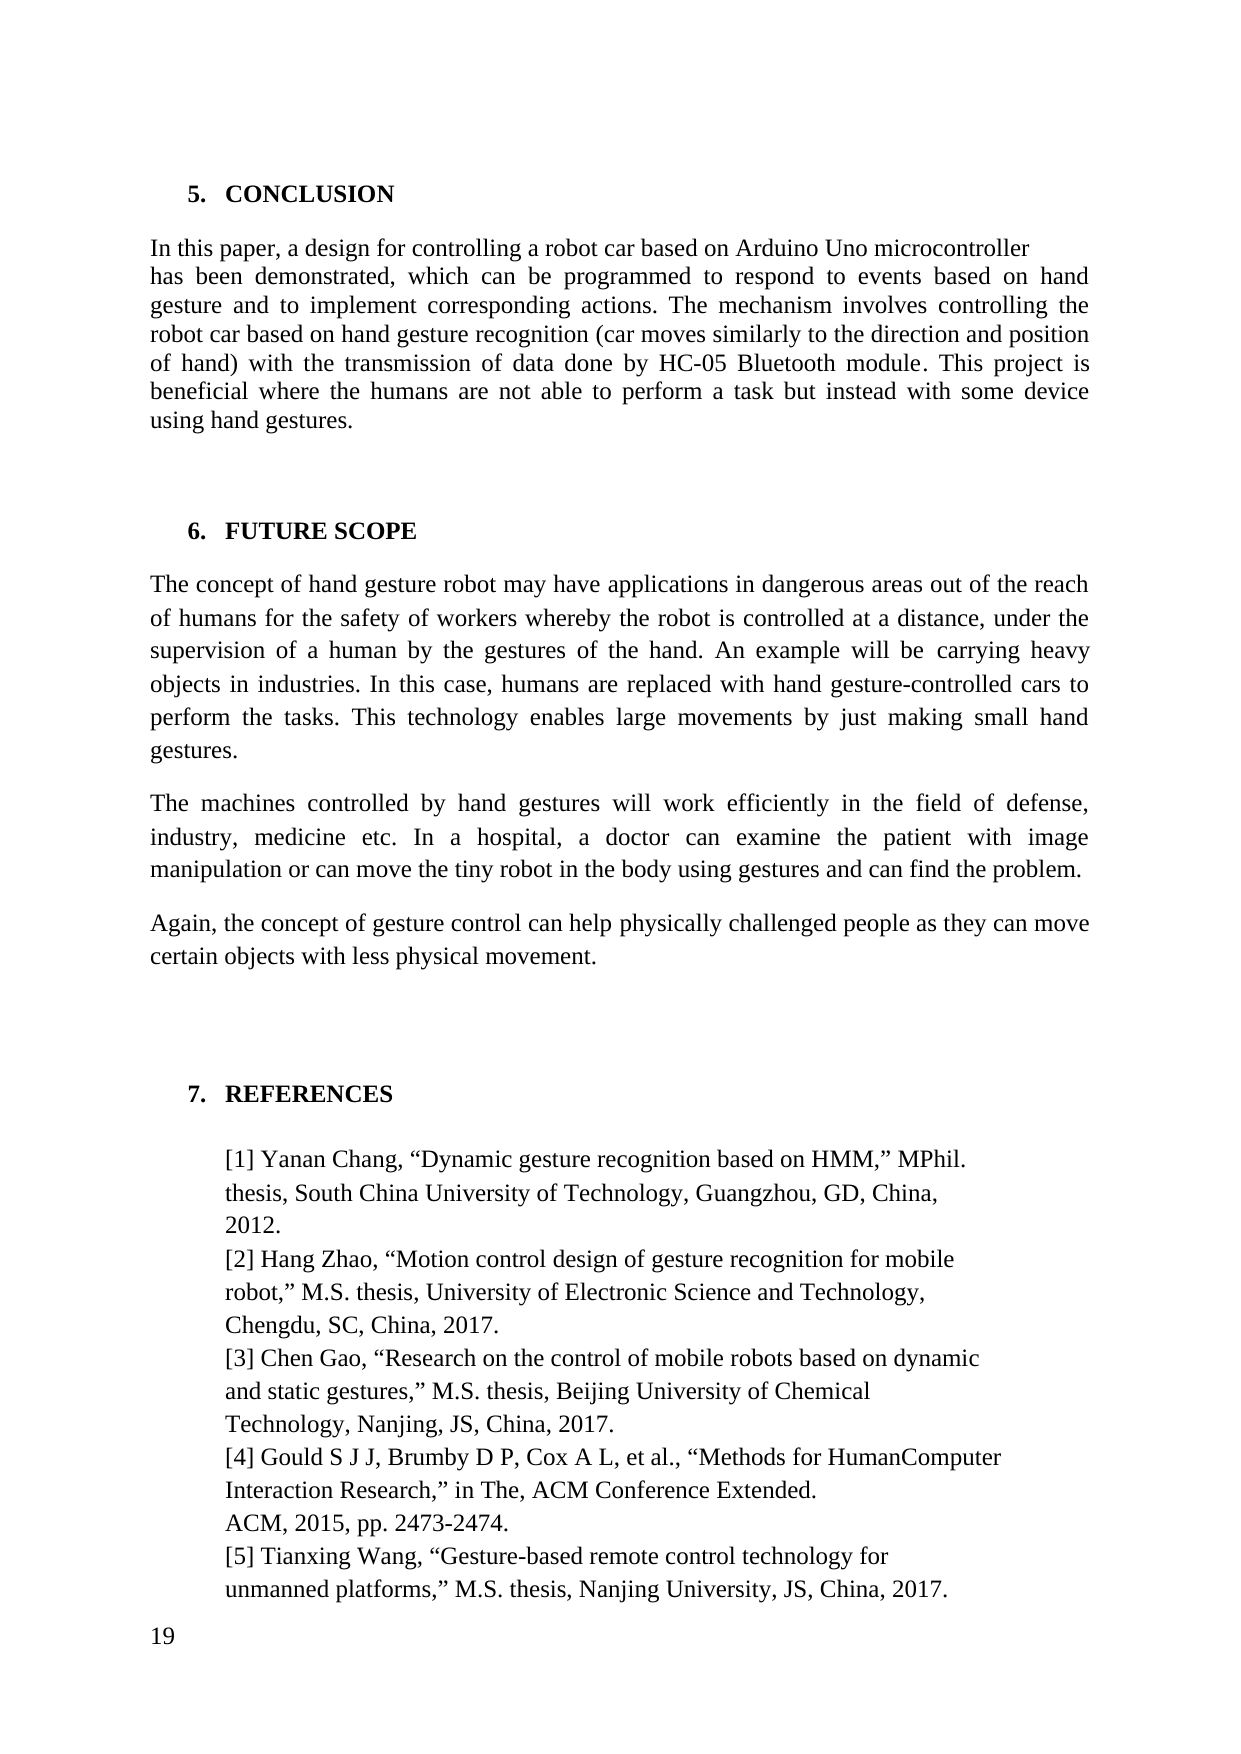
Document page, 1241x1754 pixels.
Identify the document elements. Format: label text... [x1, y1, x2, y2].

text Again, the concept of gesture control can help physically challenged people as they can move certain objects with less physical movement. [150, 908, 1090, 970]
list Technology, Nanjing, JS, China, 2017. [225, 1409, 1090, 1437]
list Chengdu, SC, China, 2017. [225, 1310, 1090, 1338]
list 2012. [225, 1211, 1090, 1239]
list [2] Hang Zhao, “Motion control design of gesture recognition for mobile [225, 1244, 1090, 1272]
list thesis, South China University of Technology, Guangzhou, GD, China, [225, 1178, 1090, 1206]
list CONCLUSION [187, 179, 1090, 207]
text The machines controlled by hand gestures will work efficiently in the field of defense, industry, medicine etc. In a hospital, a doctor can examine the patient with image manipulation or can move the tiny robot in the body using gestures and can find the problem. [150, 788, 1090, 883]
list ACM, 2015, pp. 2473-2474. [225, 1508, 1090, 1537]
list and static gestures,” M.S. thesis, Beijing University of Chemical [225, 1376, 1090, 1404]
list unmanned platforms,” M.S. thesis, Nanjing University, JS, China, 2017. [225, 1574, 1090, 1603]
list FUTURE SCOPE [187, 516, 1090, 544]
list [1] Yanan Chang, “Dynamic gesture recognition based on HMM,” MPhil. [225, 1144, 1090, 1173]
list [4] Gould S J J, Brumby D P, Cox A L, et al., “Methods for HumanComputer Interaction Research,” in The, ACM Conference Extended. [225, 1442, 1090, 1503]
list [5] Tianxing Wang, “Gesture-based remote control technology for [225, 1541, 1090, 1569]
text The concept of hand gesture robot may have applications in dangerous areas out of the reach of humans for the safety of workers whereby the robot is controlled at a distance, under the supervision of a human by the gestures of the hand. An example will be carrying heavy objects in industries. In this case, humans are replaced with hand gesture-controlled cars to perform the tasks. This technology enables large movements by just making small hand gestures. [150, 569, 1090, 763]
list REFERENCES [187, 1079, 1090, 1108]
list [3] Chen Gao, “Research on the control of mobile robots based on dynamic [225, 1343, 1090, 1371]
list robot,” M.S. thesis, University of Electronic Science and Technology, [225, 1277, 1090, 1305]
text In this paper, a design for controlling a robot car based on Arduino Uno microcontroller [150, 233, 1090, 261]
text has been demonstrated, which can be programmed to respond to events based on hand gesture and to implement corresponding actions. The mechanism involves controlling the robot car based on hand gesture recognition (car moves similarly to the direction and position of hand) with the transmission of data done by HC-05 Bluetooth module. This project is beneficial where the humans are not able to perform a task but instead with some device using hand gestures. [150, 261, 1090, 434]
